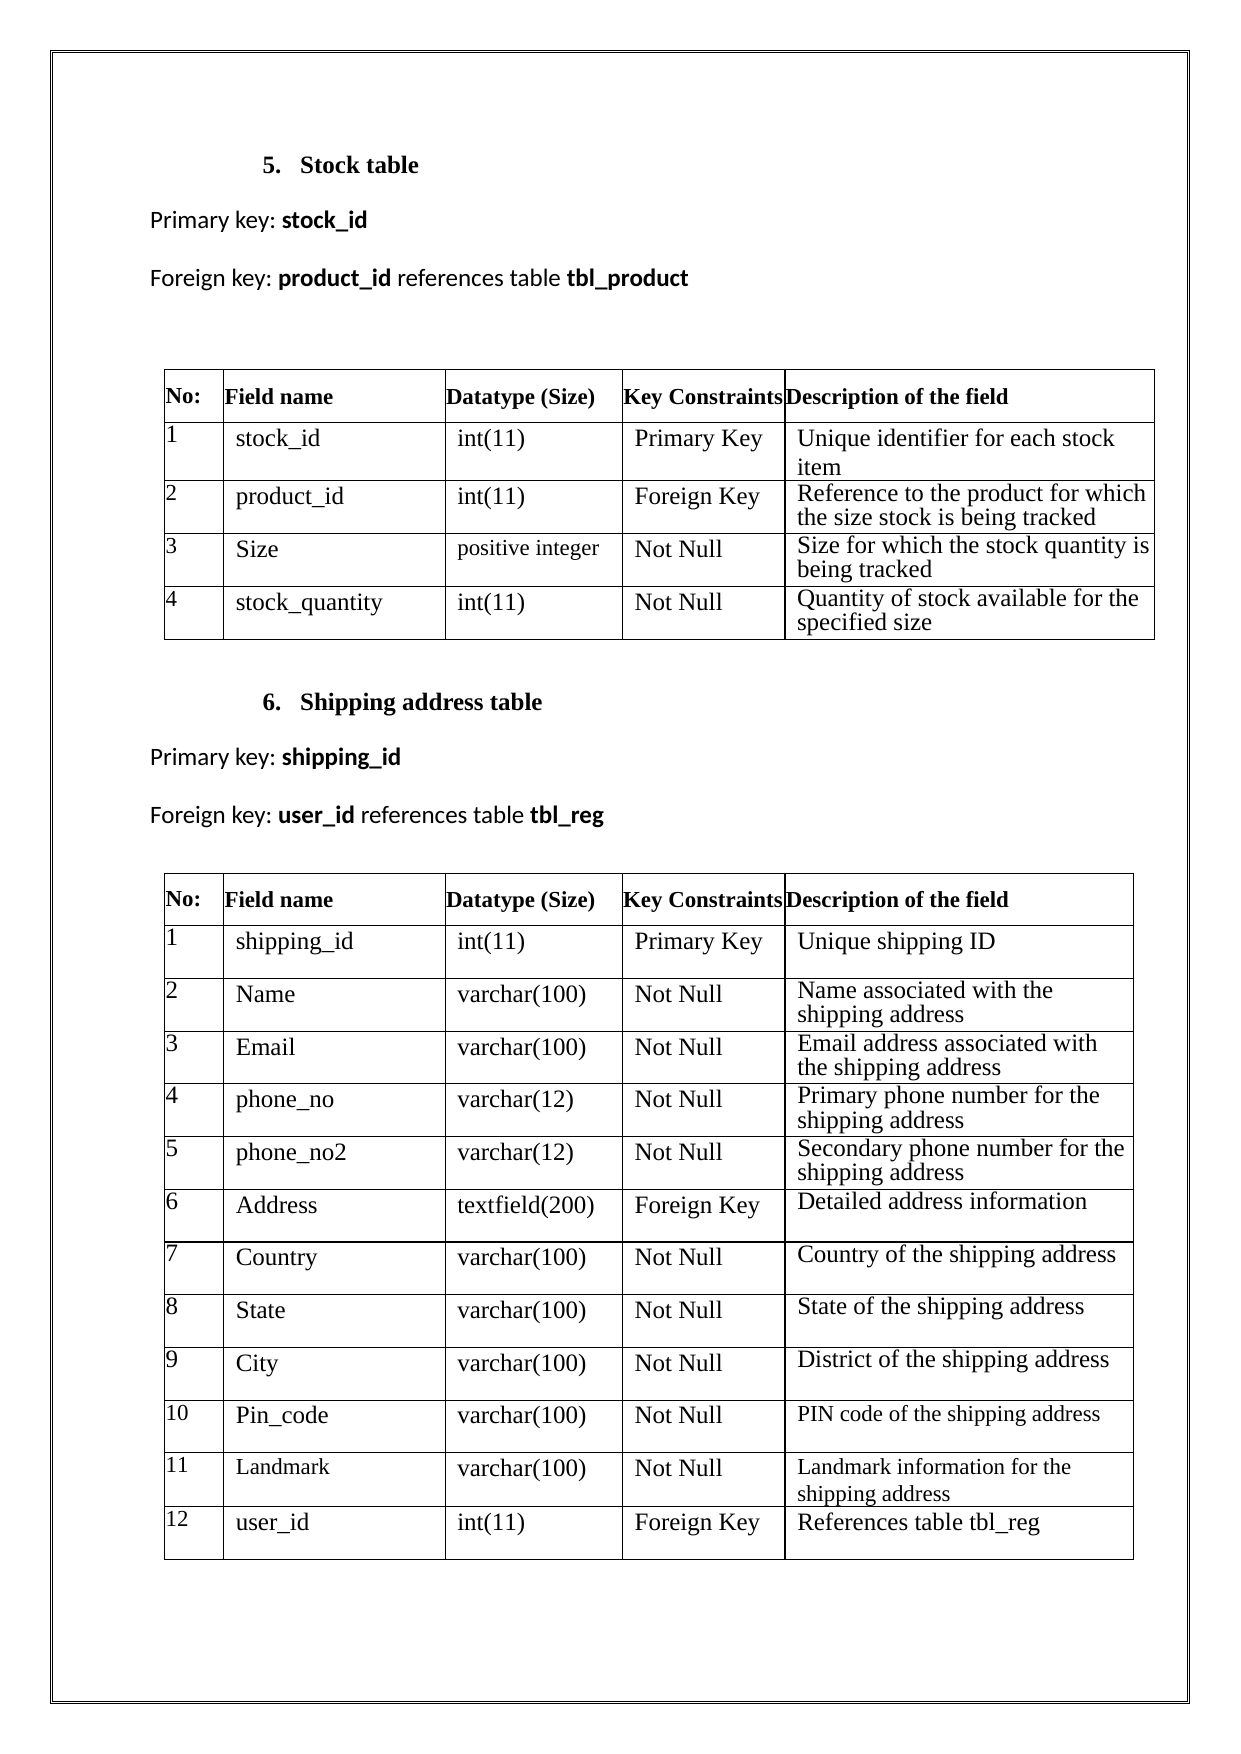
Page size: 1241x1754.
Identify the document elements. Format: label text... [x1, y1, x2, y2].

table_cell Address [224, 1190, 445, 1241]
table_header No: [165, 874, 223, 925]
table_cell Not Null [623, 1084, 784, 1136]
table_cell Not Null [623, 534, 784, 586]
table_cell Reference to the product for which the size stock is being tracked [786, 481, 1154, 533]
table_cell Not Null [623, 1243, 784, 1294]
table_cell Quantity of stock available for the specified size [786, 587, 1154, 638]
table_cell shipping_id [224, 926, 445, 978]
table_cell stock_quantity [224, 587, 445, 638]
text Primary key: shipping_id [150, 741, 1089, 771]
table_cell phone_no [224, 1084, 445, 1136]
table_cell 3 [165, 1032, 223, 1083]
table_cell user_id [224, 1507, 445, 1558]
text Foreign key: user_id references table tbl_reg [150, 799, 1089, 829]
text Foreign key: product_id references table tbl_product [150, 262, 1089, 292]
table_header Field name [224, 874, 445, 925]
table_cell varchar(100) [446, 1401, 622, 1452]
table_cell stock_id [224, 423, 445, 480]
table_cell varchar(100) [446, 979, 622, 1031]
table_header Key Constraints [623, 370, 784, 422]
table_cell State [224, 1295, 445, 1347]
table_cell Size for which the stock quantity is being tracked [786, 534, 1154, 586]
table_cell District of the shipping address [786, 1348, 1133, 1399]
table_cell Not Null [623, 1348, 784, 1399]
table_cell Not Null [623, 1032, 784, 1083]
table_cell 12 [165, 1507, 223, 1558]
table_cell Unique shipping ID [786, 926, 1133, 978]
table_cell Not Null [623, 1295, 784, 1347]
table_cell Not Null [623, 1137, 784, 1189]
table_cell Email [224, 1032, 445, 1083]
table_cell varchar(100) [446, 1032, 622, 1083]
table_cell varchar(100) [446, 1243, 622, 1294]
table_header Field name [224, 370, 445, 422]
table_cell Name [224, 979, 445, 1031]
table_cell Country of the shipping address [786, 1243, 1133, 1294]
table_cell 11 [165, 1453, 223, 1506]
table_cell varchar(100) [446, 1453, 622, 1506]
table_cell product_id [224, 481, 445, 533]
table_cell Primary Key [623, 926, 784, 978]
table_header Datatype (Size) [446, 370, 622, 422]
table_header Key Constraints [623, 874, 784, 925]
table_header Description of the field [786, 874, 1133, 925]
table_cell Pin_code [224, 1401, 445, 1452]
text Primary key: stock_id [150, 204, 1089, 234]
table_cell int(11) [446, 926, 622, 978]
table_cell Not Null [623, 979, 784, 1031]
table_cell 4 [165, 1084, 223, 1136]
table_cell Email address associated with the shipping address [786, 1032, 1133, 1083]
table_header Description of the field [786, 370, 1154, 422]
table_cell 5 [165, 1137, 223, 1189]
table_cell 1 [165, 423, 223, 480]
table_cell int(11) [446, 587, 622, 638]
table_cell Detailed address information [786, 1190, 1133, 1241]
table_cell textfield(200) [446, 1190, 622, 1241]
table_cell varchar(100) [446, 1348, 622, 1399]
subtitle Shipping address table [262, 687, 1090, 716]
table_cell int(11) [446, 481, 622, 533]
table_cell varchar(12) [446, 1084, 622, 1136]
table_cell varchar(100) [446, 1295, 622, 1347]
table_header No: [165, 370, 223, 422]
table_cell Not Null [623, 1453, 784, 1506]
table_cell 6 [165, 1190, 223, 1241]
table_cell Foreign Key [623, 481, 784, 533]
table_cell Not Null [623, 1401, 784, 1452]
table_cell Landmark information for the shipping address [786, 1453, 1133, 1506]
table_cell 4 [165, 587, 223, 638]
table_cell int(11) [446, 1507, 622, 1558]
table_cell Size [224, 534, 445, 586]
table_cell References table tbl_reg [786, 1507, 1133, 1558]
table_cell State of the shipping address [786, 1295, 1133, 1347]
table_cell Landmark [224, 1453, 445, 1506]
table_cell int(11) [446, 423, 622, 480]
table_cell Not Null [623, 587, 784, 638]
table_cell Unique identifier for each stock item [786, 423, 1154, 480]
table_cell Secondary phone number for the shipping address [786, 1137, 1133, 1189]
table_cell Name associated with the shipping address [786, 979, 1133, 1031]
table_cell City [224, 1348, 445, 1399]
table_cell 3 [165, 534, 223, 586]
table_cell 8 [165, 1295, 223, 1347]
table_cell Primary phone number for the shipping address [786, 1084, 1133, 1136]
table_cell PIN code of the shipping address [786, 1401, 1133, 1452]
table_cell Primary Key [623, 423, 784, 480]
table_cell phone_no2 [224, 1137, 445, 1189]
subtitle Stock table [262, 150, 1090, 179]
table_cell 10 [165, 1401, 223, 1452]
table_cell varchar(12) [446, 1137, 622, 1189]
table_cell 1 [165, 926, 223, 978]
table_cell 7 [165, 1243, 223, 1294]
table_cell 2 [165, 481, 223, 533]
table_cell Country [224, 1243, 445, 1294]
table_cell 9 [165, 1348, 223, 1399]
table_cell Foreign Key [623, 1507, 784, 1558]
table_cell Foreign Key [623, 1190, 784, 1241]
table_cell 2 [165, 979, 223, 1031]
table_header Datatype (Size) [446, 874, 622, 925]
table_cell positive integer [446, 534, 622, 586]
